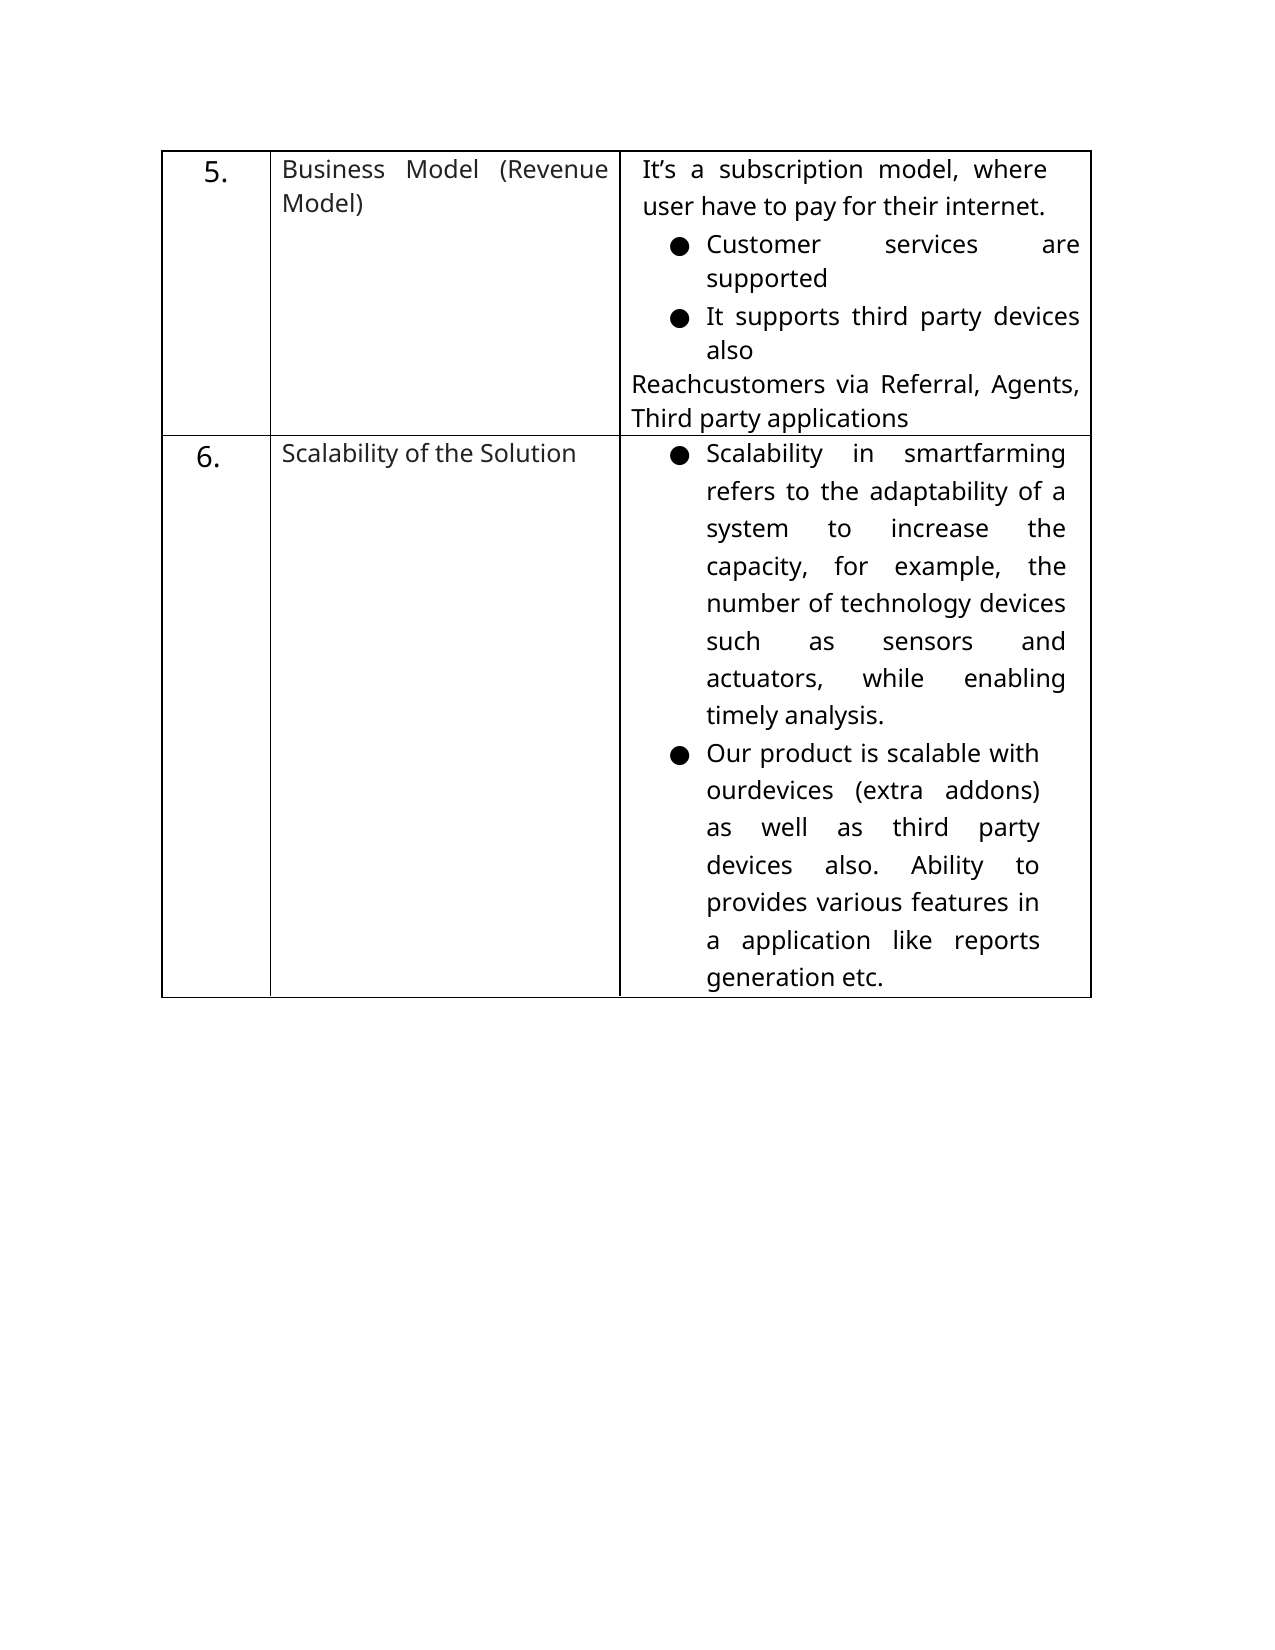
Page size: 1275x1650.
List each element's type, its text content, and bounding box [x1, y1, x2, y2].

table_cell 5. [163, 152, 270, 434]
table_cell Business Model (Revenue Model) [271, 152, 619, 434]
table_cell 6. [163, 436, 270, 996]
table_cell It’s a subscription model, where user have to pay for their internet. Customer services are supported It supports third party devices also Reachcustomers via Referral, Agents, Third party applications [621, 152, 1090, 434]
table_cell Scalability of the Solution [271, 436, 619, 996]
table_cell Scalability in smartfarming refers to the adaptability of a system to increase the capacity, for example, the number of technology devices such as sensors and actuators, while enabling timely analysis. Our product is scalable with ourdevices (extra addons) as well as third party devices also. Ability to provides various features in a application like reports generation etc. [621, 436, 1090, 996]
